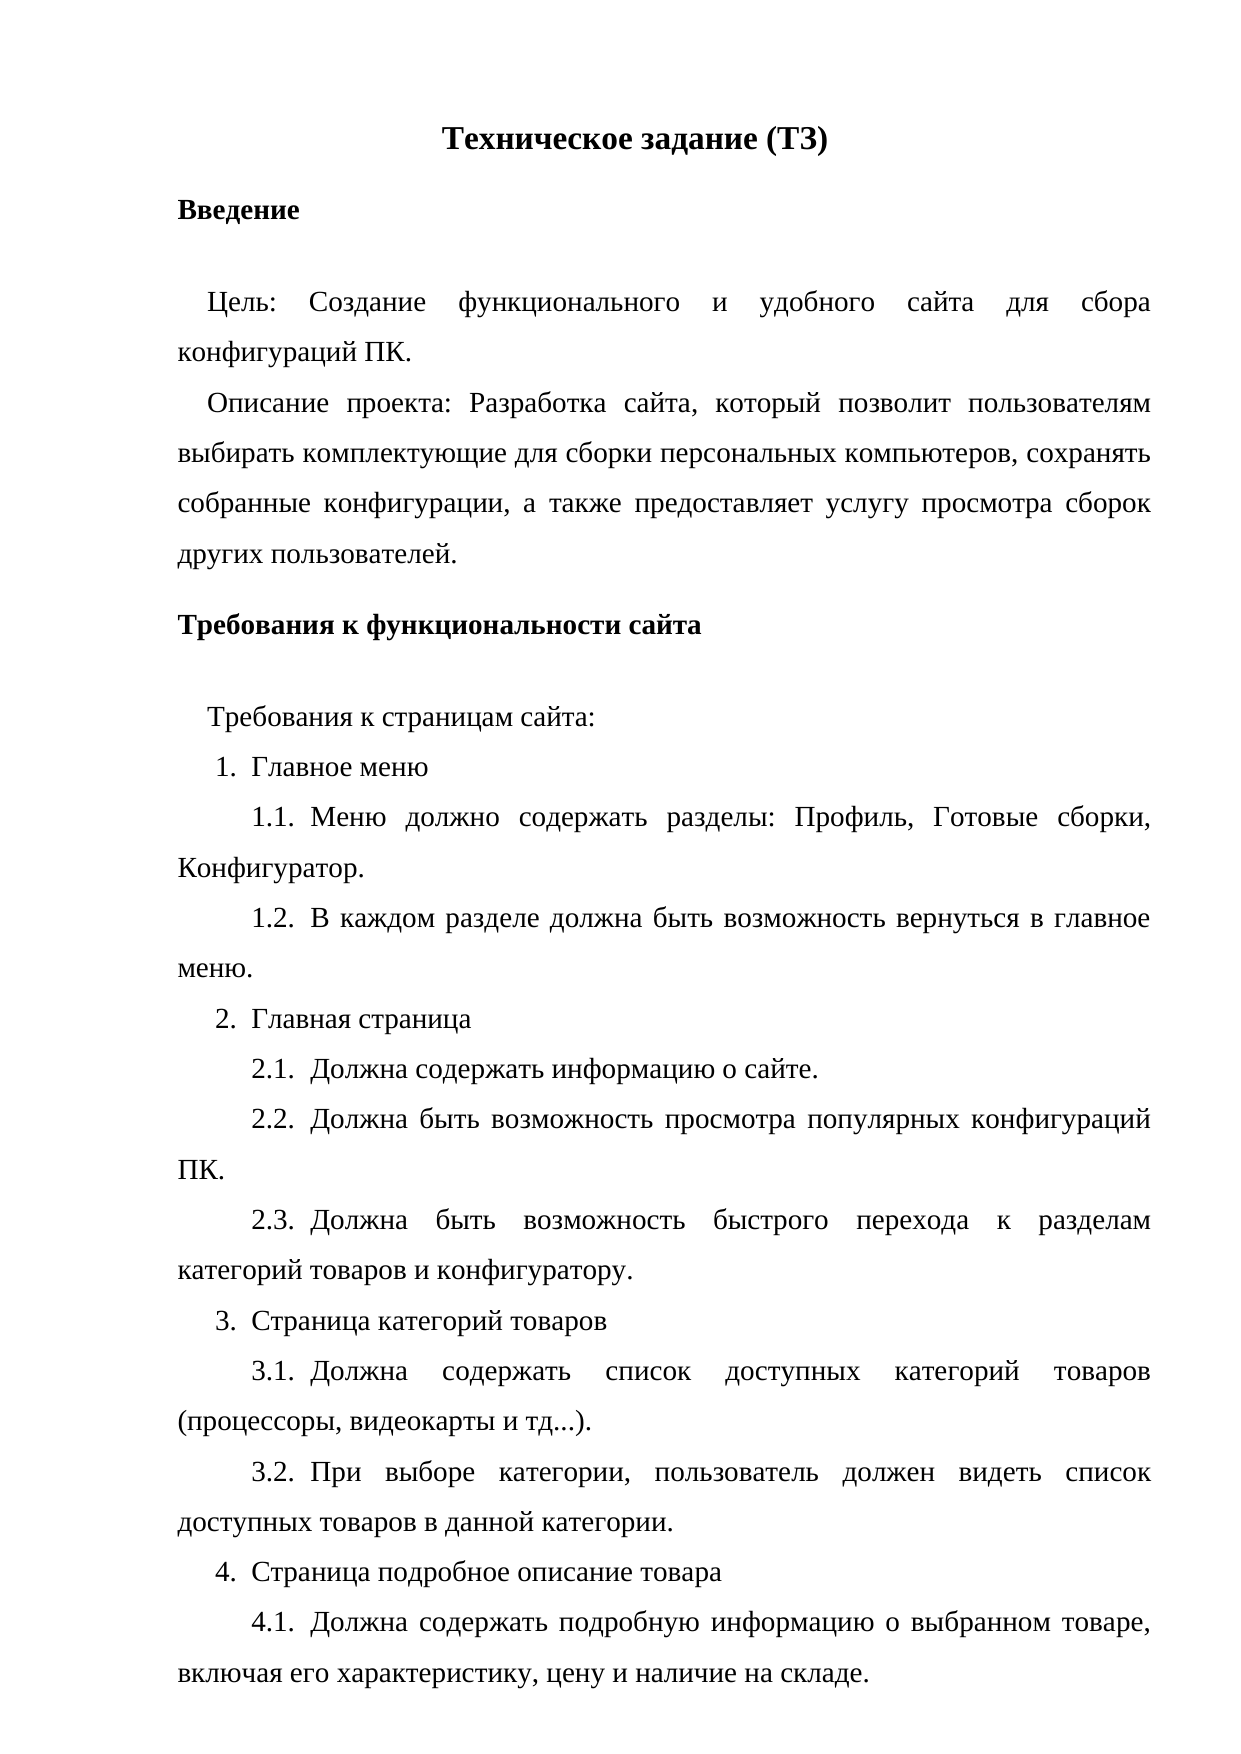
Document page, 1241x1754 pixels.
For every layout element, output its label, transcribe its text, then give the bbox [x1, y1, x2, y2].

list При выборе категории, пользователь должен видеть список доступных товаров в данной категории. [177, 1454, 1152, 1537]
list Должна содержать подробную информацию о выбранном товаре, включая его характеристику, цену и наличие на складе. [177, 1604, 1152, 1688]
text Техническое задание (ТЗ) [118, 118, 1152, 156]
list Меню должно содержать разделы: Профиль, Готовые сборки, Конфигуратор. [177, 799, 1152, 883]
list Страница подробное описание товара [177, 1554, 1152, 1588]
list Страница категорий товаров [177, 1303, 1152, 1336]
text Требования к страницам сайта: [177, 699, 1152, 732]
list Должна содержать информацию о сайте. [177, 1051, 1152, 1085]
list Главная страница [177, 1001, 1152, 1034]
subtitle Требования к функциональности сайта [177, 607, 1152, 641]
text Описание проекта: Разработка сайта, который позволит пользователям выбирать комплектующие для сборки персональных компьютеров, сохранять собранные конфигурации, а также предоставляет услугу просмотра сборок других пользователей. [177, 385, 1152, 569]
list Должна быть возможность просмотра популярных конфигураций ПК. [177, 1101, 1152, 1185]
list Должна содержать список доступных категорий товаров (процессоры, видеокарты и тд...). [177, 1353, 1152, 1437]
text Цель: Создание функционального и удобного сайта для сбора конфигураций ПК. [177, 284, 1152, 368]
subtitle Введение [177, 192, 1152, 226]
list Должна быть возможность быстрого перехода к разделам категорий товаров и конфигуратору. [177, 1202, 1152, 1286]
list В каждом разделе должна быть возможность вернуться в главное меню. [177, 900, 1152, 984]
list Главное меню [177, 749, 1152, 783]
